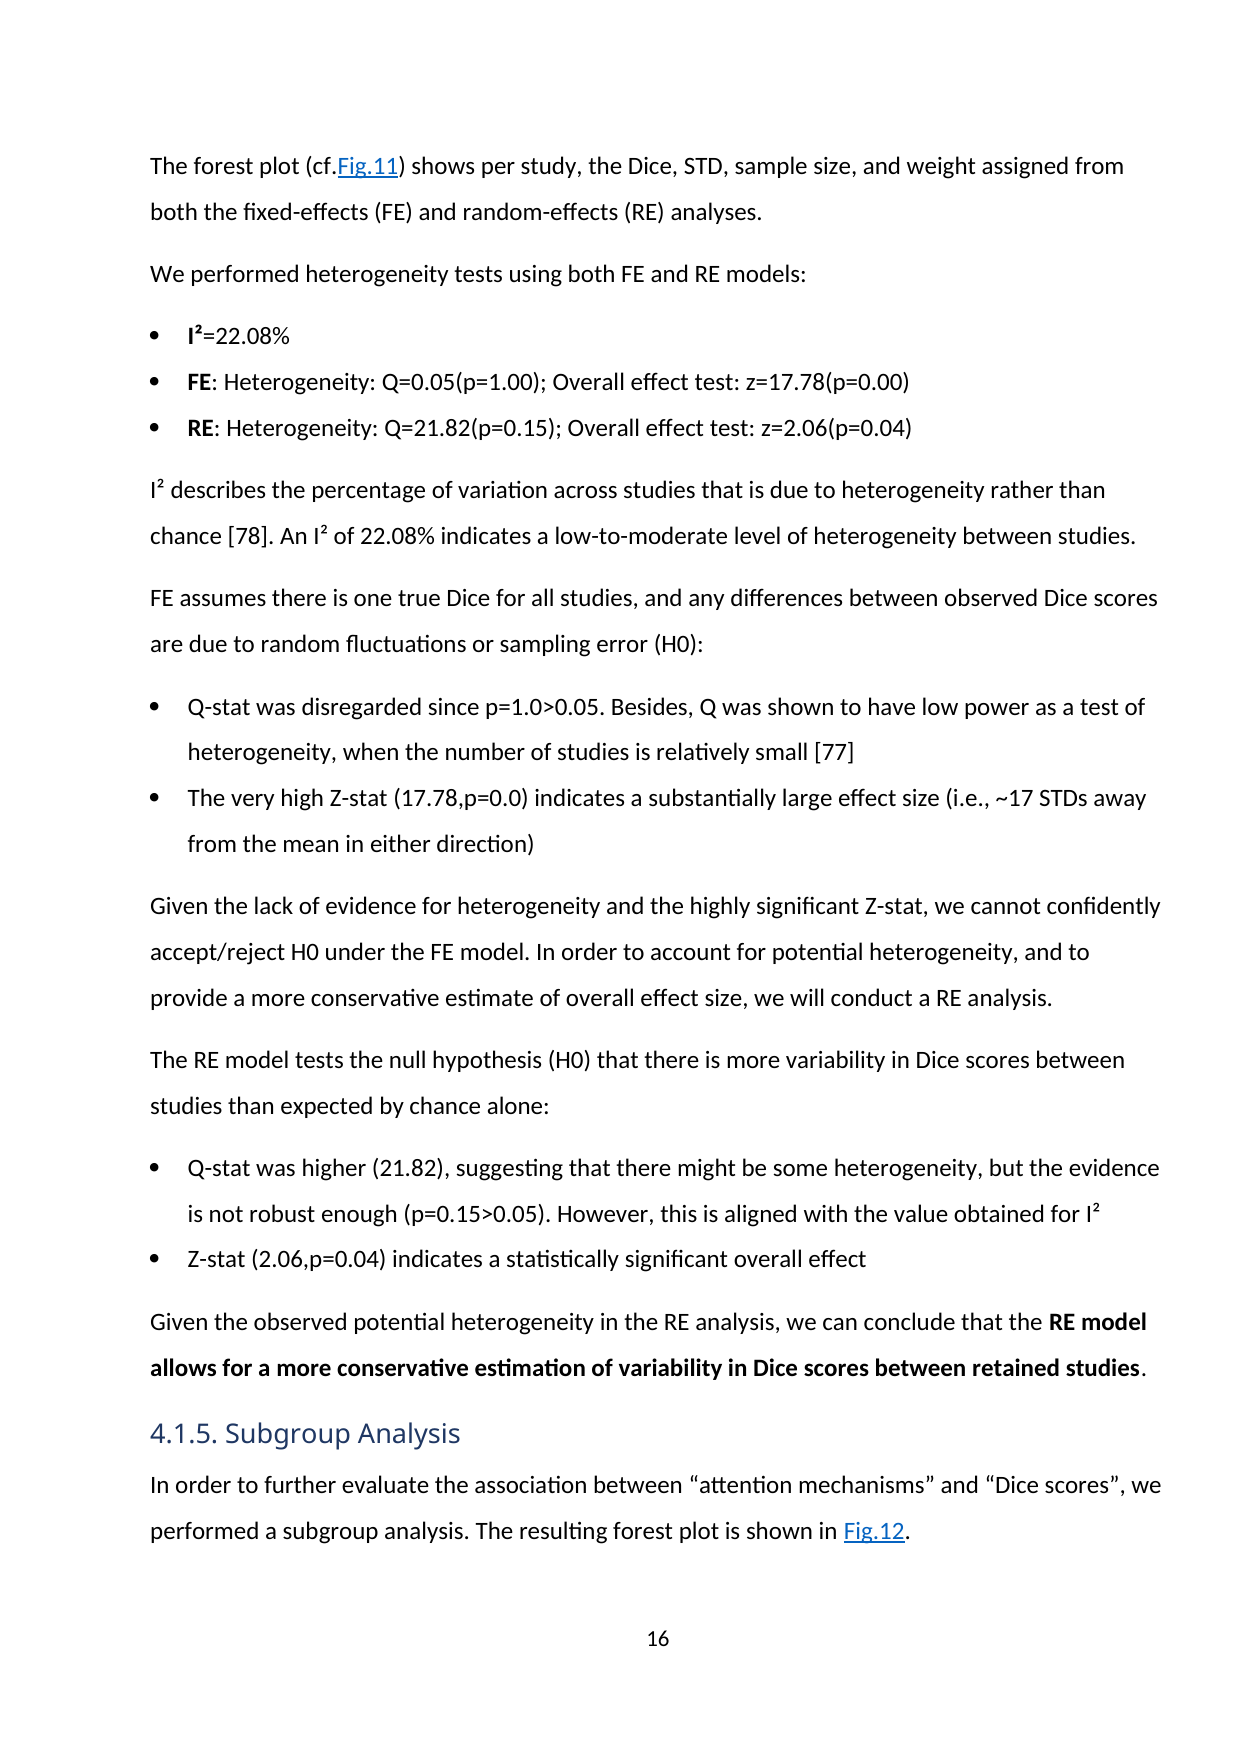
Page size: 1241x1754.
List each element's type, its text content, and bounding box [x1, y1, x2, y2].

text Given the lack of evidence for heterogeneity and the highly significant Z-stat, we cannot confidently accept/reject H0 under the FE model. In order to account for potential heterogeneity, and to provide a more conservative estimate of overall effect size, we will conduct a RE analysis. [150, 890, 1165, 1012]
list I²=22.08% [150, 321, 1165, 351]
list FE: Heterogeneity: Q=0.05(p=1.00); Overall effect test: z=17.78(p=0.00) [150, 366, 1165, 397]
subtitle Subgroup Analysis [150, 1414, 1165, 1451]
text Given the observed potential heterogeneity in the RE analysis, we can conclude that the RE model allows for a more conservative estimation of variability in Dice scores between retained studies. [150, 1306, 1165, 1382]
text In order to further evaluate the association between “attention mechanisms” and “Dice scores”, we performed a subgroup analysis. The resulting forest plot is shown in Fig.12. [150, 1469, 1165, 1546]
text We performed heterogeneity tests using both FE and RE models: [150, 258, 1165, 289]
text I² describes the percentage of variation across studies that is due to heterogeneity rather than chance [78]. An I² of 22.08% indicates a low-to-moderate level of heterogeneity between studies. [150, 474, 1165, 551]
list Z-stat (2.06,p=0.04) indicates a statistically significant overall effect [150, 1244, 1165, 1274]
list The very high Z-stat (17.78,p=0.0) indicates a substantially large effect size (i.e., ~17 STDs away from the mean in either direction) [150, 782, 1165, 858]
list Q-stat was higher (21.82), suggesting that there might be some heterogeneity, but the evidence is not robust enough (p=0.15>0.05). However, this is aligned with the value obtained for I² [150, 1152, 1165, 1228]
list Q-stat was disregarded since p=1.0>0.05. Besides, Q was shown to have low power as a test of heterogeneity, when the number of studies is relatively small [77] [150, 691, 1165, 767]
text The forest plot (cf.Fig.11) shows per study, the Dice, STD, sample size, and weight assigned from both the fixed-effects (FE) and random-effects (RE) analyses. [150, 150, 1165, 226]
text The RE model tests the null hypothesis (H0) that there is more variability in Dice scores between studies than expected by chance alone: [150, 1044, 1165, 1120]
text FE assumes there is one true Dice for all studies, and any differences between observed Dice scores are due to random fluctuations or sampling error (H0): [150, 582, 1165, 659]
list RE: Heterogeneity: Q=21.82(p=0.15); Overall effect test: z=2.06(p=0.04) [150, 412, 1165, 442]
